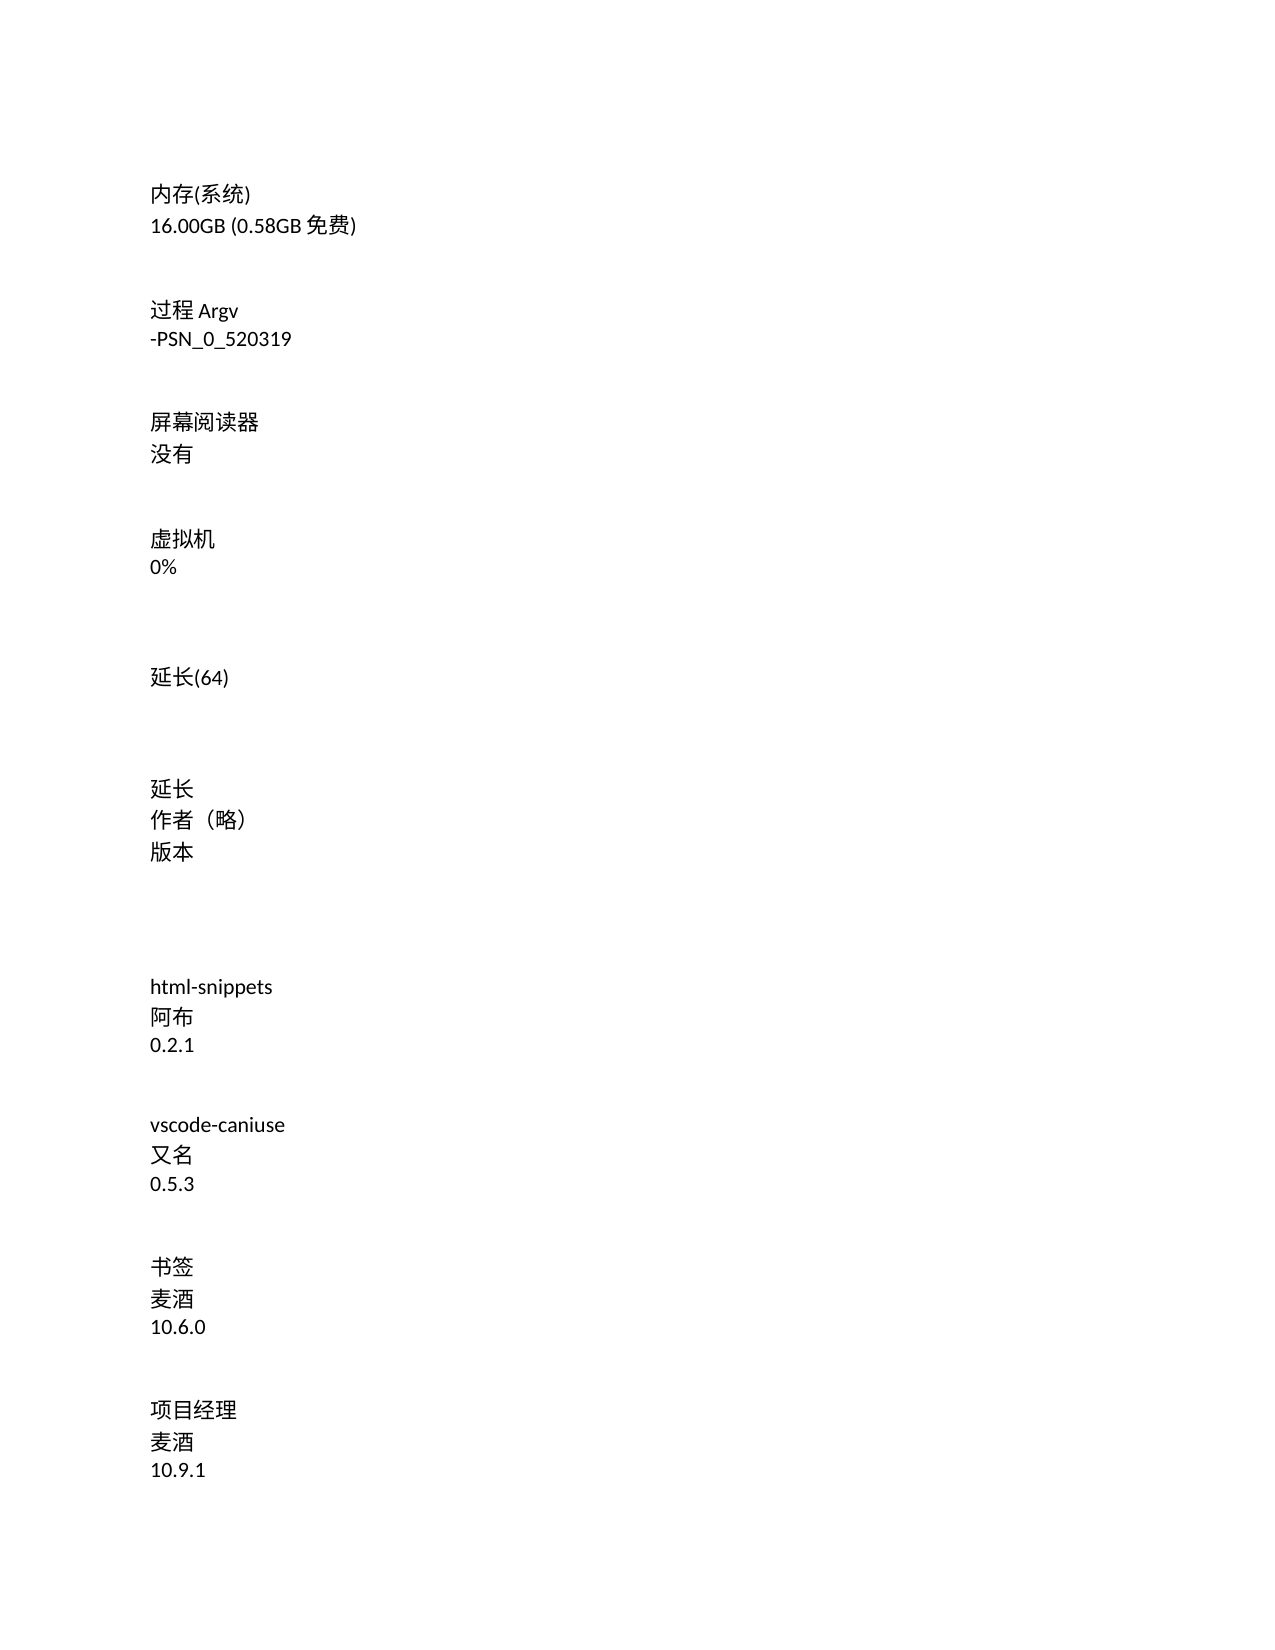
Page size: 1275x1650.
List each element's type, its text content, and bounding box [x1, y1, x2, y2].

text html-snippets [150, 973, 1125, 1000]
text 0.5.3 [150, 1170, 1125, 1197]
text 虚拟机 [150, 522, 1125, 553]
text 过程Argv [150, 293, 1125, 325]
text 项目经理 [150, 1393, 1125, 1425]
text 延长(64) [150, 660, 1125, 692]
text 作者（略） [150, 803, 1125, 835]
text 阿布 [150, 1000, 1125, 1032]
text vscode-caniuse [150, 1112, 1125, 1138]
text 版本 [150, 835, 1125, 867]
text 0% [150, 553, 1125, 580]
text 麦酒 [150, 1425, 1125, 1457]
text 屏幕阅读器 [150, 405, 1125, 437]
text 书签 [150, 1250, 1125, 1282]
text 10.9.1 [150, 1457, 1125, 1483]
text 0.2.1 [150, 1032, 1125, 1058]
text 16.00GB (0.58GB免费) [150, 208, 1125, 240]
text 没有 [150, 437, 1125, 468]
text 内存(系统) [150, 177, 1125, 208]
text 10.6.0 [150, 1313, 1125, 1340]
text 延长 [150, 772, 1125, 803]
text -PSN_0_520319 [150, 325, 1125, 352]
text 又名 [150, 1138, 1125, 1170]
text 麦酒 [150, 1282, 1125, 1313]
